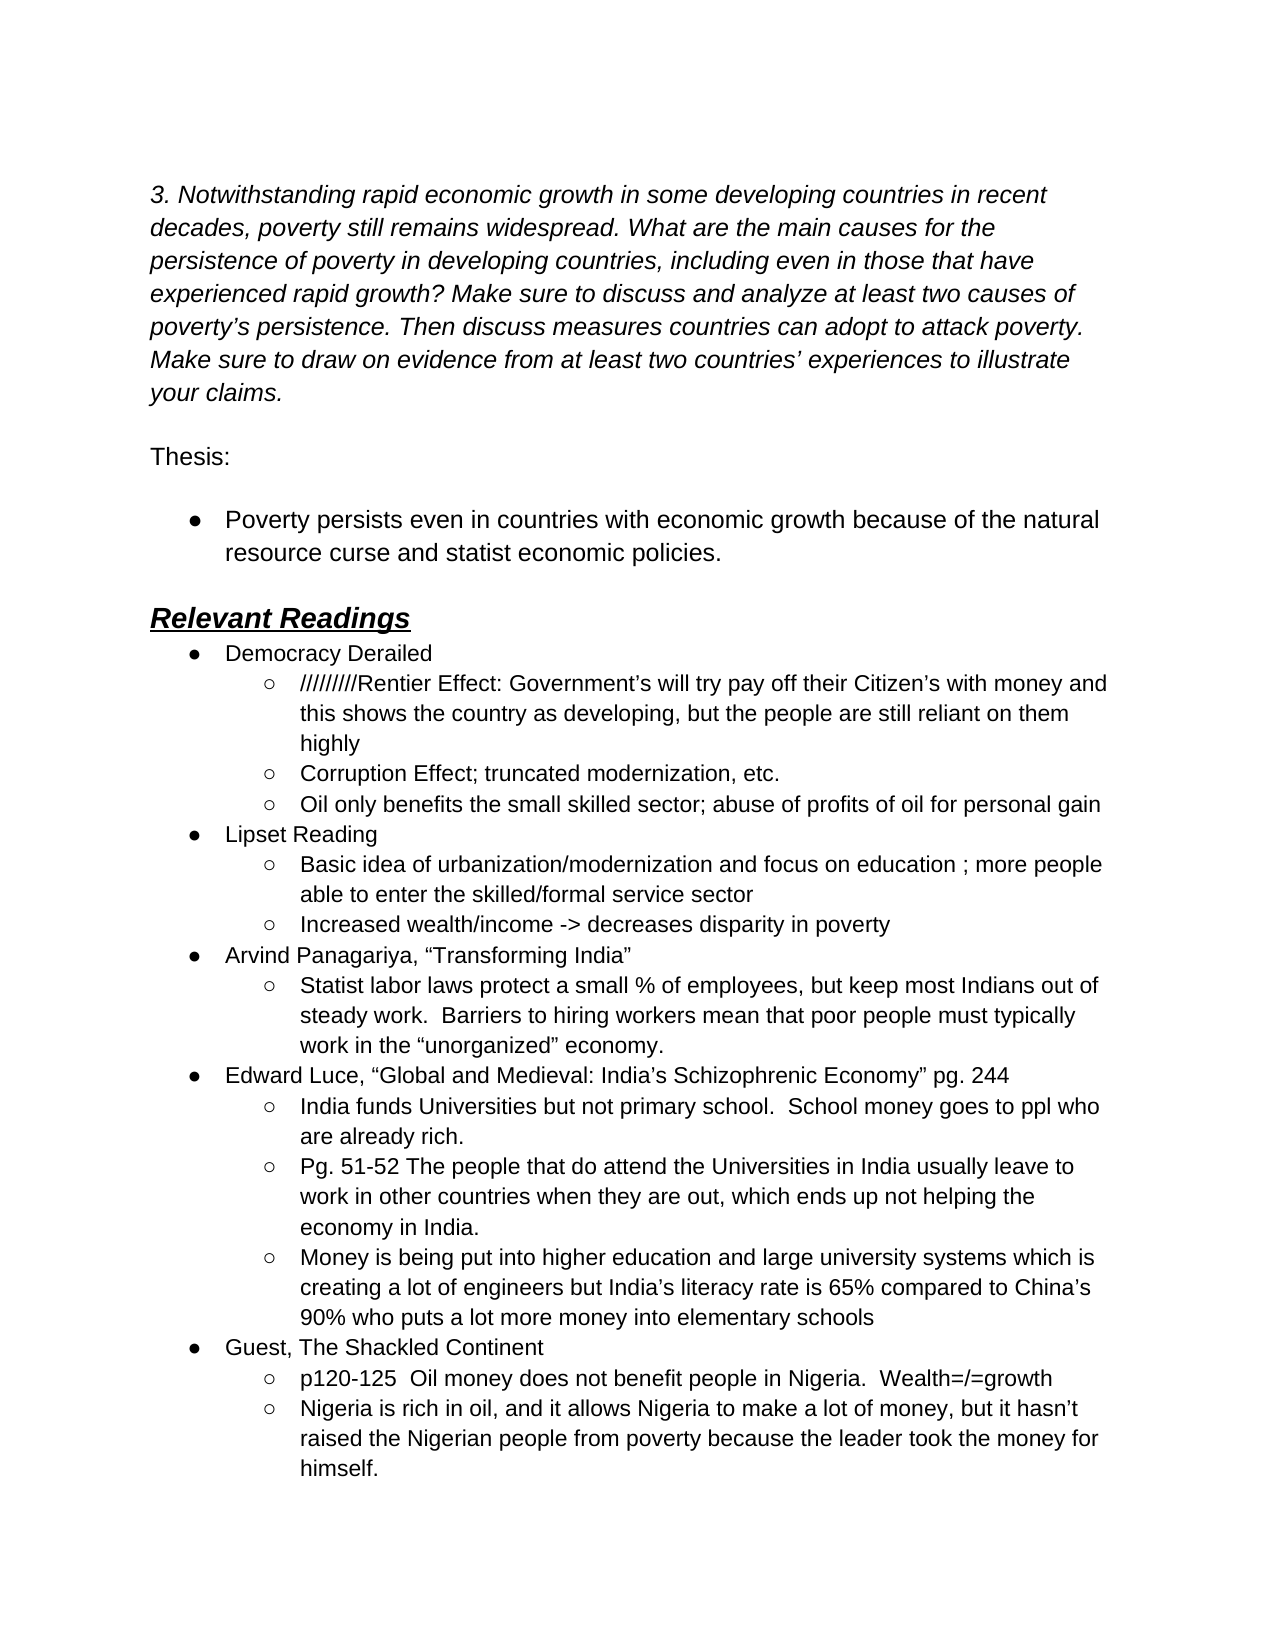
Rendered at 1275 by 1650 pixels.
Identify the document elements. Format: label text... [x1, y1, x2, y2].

list Statist labor laws protect a small % of employees, but keep most Indians out of steady work. Barriers to hiring workers mean that poor people must typically work in the “unorganized” economy. [262, 972, 1125, 1059]
text Thesis: [150, 442, 1125, 470]
list Pg. 51-52 The people that do attend the Universities in India usually leave to work in other countries when they are out, which ends up not helping the economy in India. [262, 1153, 1125, 1240]
list Poverty persists even in countries with economic growth because of the natural resource curse and statist economic policies. [187, 505, 1125, 567]
list p120-125 Oil money does not benefit people in Nigeria. Wealth=/=growth [262, 1364, 1125, 1391]
list Basic idea of urbanization/modernization and focus on education ; more people able to enter the skilled/formal service sector [262, 851, 1125, 908]
list /////////Rentier Effect: Government’s will try pay off their Citizen’s with money and this shows the country as developing, but the people are still reliant on them highly [262, 670, 1125, 757]
list Oil only benefits the small skilled sector; abuse of profits of oil for personal gain [262, 791, 1125, 817]
list Lipset Reading [187, 821, 1125, 847]
list Guest, The Shackled Continent [187, 1334, 1125, 1361]
list Nigeria is rich in oil, and it allows Nigeria to make a lot of money, but it hasn’t raised the Nigerian people from poverty because the leader took the money for himself. [262, 1395, 1125, 1482]
list Democracy Derailed [187, 639, 1125, 666]
list Arvind Panagariya, “Transforming India” [187, 942, 1125, 968]
list Money is being put into higher education and large university systems which is creating a lot of engineers but India’s literacy rate is 65% compared to China’s 90% who puts a lot more money into elementary schools [262, 1244, 1125, 1331]
list India funds Universities but not primary school. School money goes to ppl who are already rich. [262, 1093, 1125, 1149]
list Corruption Effect; truncated modernization, etc. [262, 760, 1125, 787]
text Relevant Readings [150, 601, 1125, 634]
list Edward Luce, “Global and Medieval: India’s Schizophrenic Economy” pg. 244 [187, 1062, 1125, 1089]
list Increased wealth/income -> decreases disparity in poverty [262, 911, 1125, 938]
text 3. Notwithstanding rapid economic growth in some developing countries in recent decades, poverty still remains widespread. What are the main causes for the persistence of poverty in developing countries, including even in those that have experienced rapid growth? Make sure to discuss and analyze at least two causes of poverty’s persistence. Then discuss measures countries can adopt to attack poverty. Make sure to draw on evidence from at least two countries’ experiences to illustrate your claims. [150, 180, 1125, 407]
